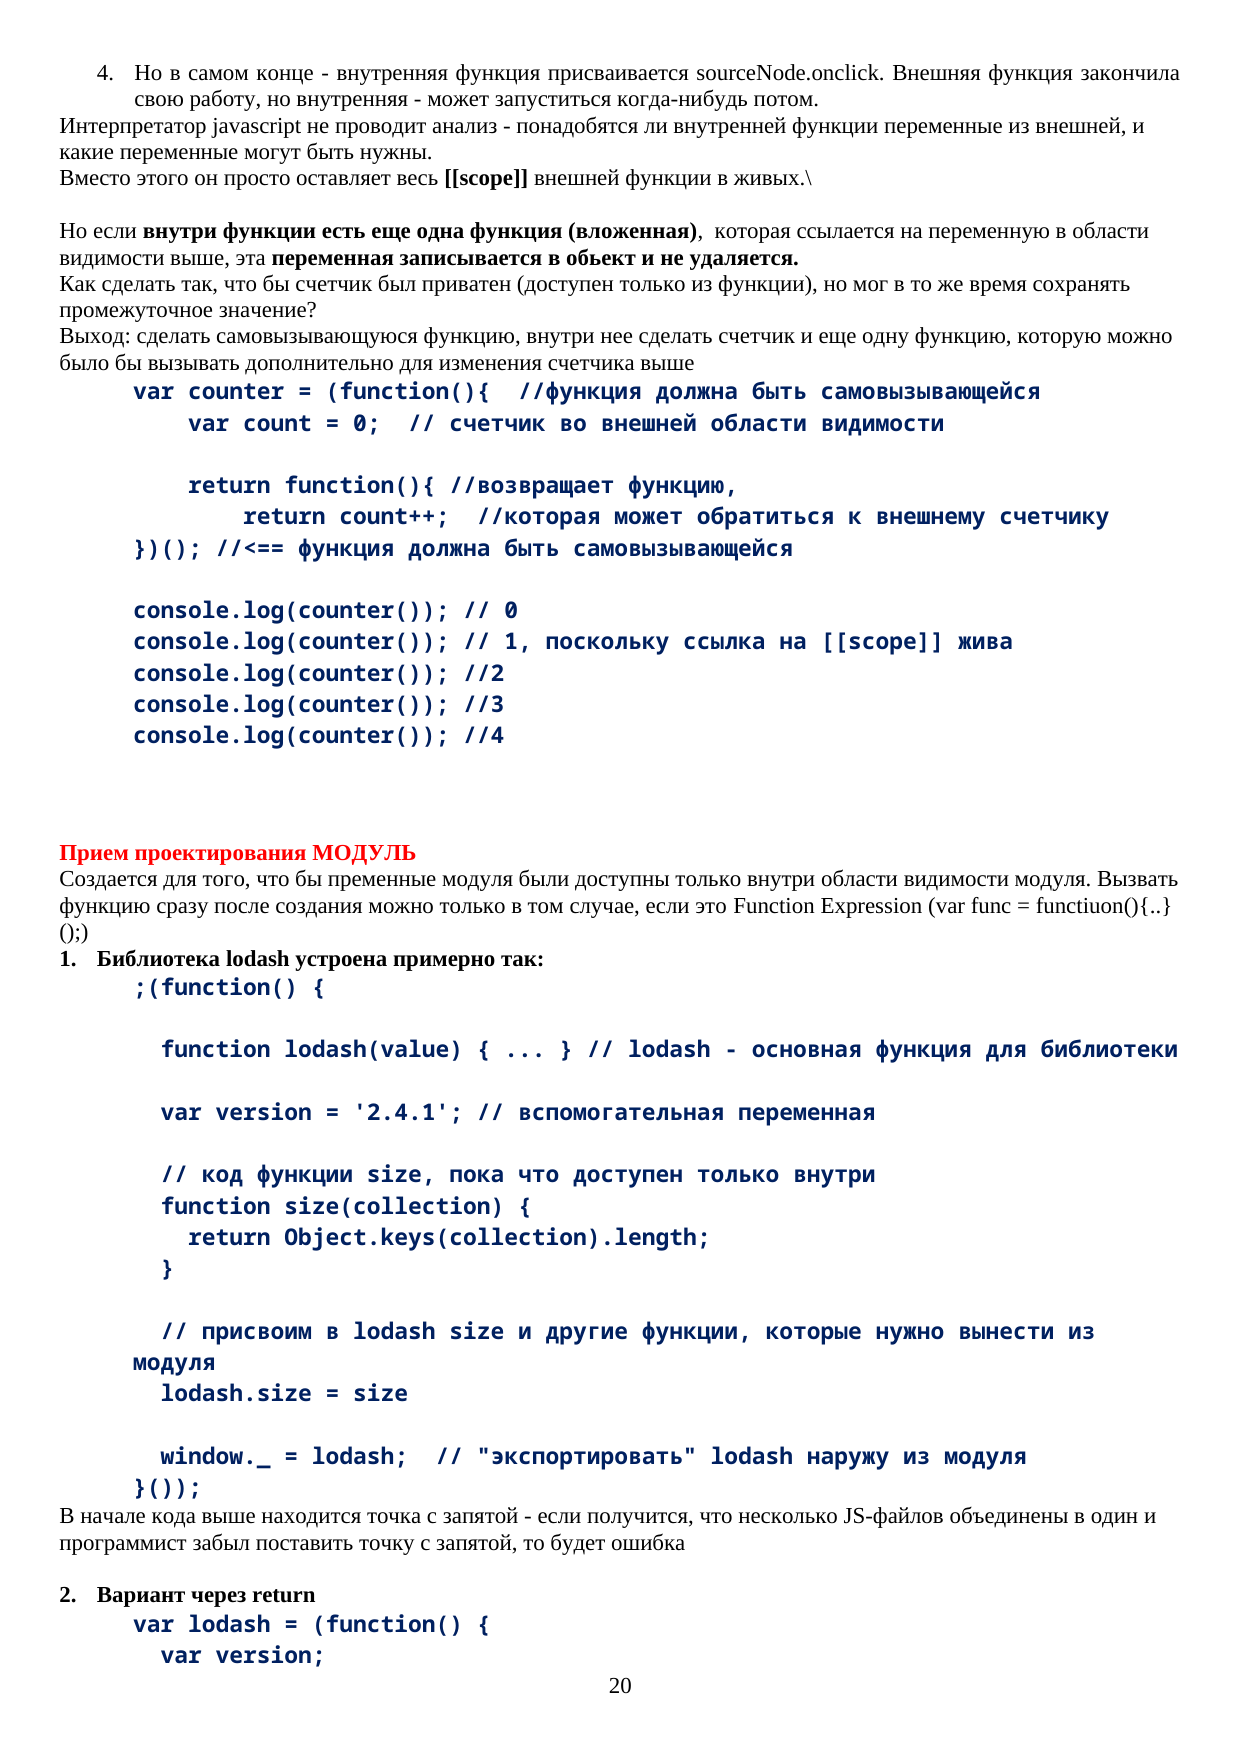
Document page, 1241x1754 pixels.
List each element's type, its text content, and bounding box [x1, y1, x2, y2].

text return function(){ //возвращает функцию, [133, 469, 1181, 500]
text console.log(counter()); // 1, поскольку ссылка на [[scope]] жива [133, 625, 1181, 657]
text lodash.size = size [133, 1377, 1181, 1408]
text // присвоим в lodash size и другие функции, которые нужно вынести из модуля [133, 1315, 1181, 1377]
text return Object.keys(collection).length; [133, 1221, 1181, 1252]
text ;(function() { [133, 971, 1181, 1002]
list Библиотека lodash устроена примерно так: [59, 944, 1181, 971]
text function size(collection) { [133, 1190, 1181, 1221]
text console.log(counter()); //3 [133, 688, 1181, 719]
text console.log(counter()); //4 [133, 719, 1181, 750]
text Интерпретатор javascript не проводит анализ - понадобятся ли внутренней функции переменные из внешней, и какие переменные могут быть нужны. [59, 112, 1181, 164]
text }()); [133, 1471, 1181, 1502]
text var count = 0; // счетчик во внешней области видимости [133, 407, 1181, 438]
text var counter = (function(){ //функция должна быть самовызывающейся [133, 375, 1181, 407]
text В начале кода выше находится точка с запятой - если получится, что несколько JS-файлов объединены в один и программист забыл поставить точку с запятой, то будет ошибка [59, 1502, 1181, 1555]
text } [133, 1252, 1181, 1283]
text console.log(counter()); //2 [133, 657, 1181, 688]
text var lodash = (function() { [133, 1608, 1181, 1639]
list Вариант через return [59, 1581, 1181, 1608]
text // код функции size, пока что доступен только внутри [133, 1158, 1181, 1190]
text })(); //<== функция должна быть самовызывающейся [133, 532, 1181, 563]
text Вместо этого он просто оставляет весь [[scope]] внешней функции в живых.\ [59, 164, 1181, 191]
text function lodash(value) { ... } // lodash - основная функция для библиотеки [133, 1033, 1181, 1065]
text Как сделать так, что бы счетчик был приватен (доступен только из функции), но мог в то же время сохранять промежуточное значение? [59, 270, 1181, 323]
text Прием проектирования МОДУЛЬ [59, 839, 1181, 866]
text Создается для того, что бы пременные модуля были доступны только внутри области видимости модуля. Вызвать функцию сразу после создания можно только в том случае, если это Function Expression (var func = functiuon(){..}();) [59, 866, 1181, 944]
text return count++; //которая может обратиться к внешнему счетчику [133, 500, 1181, 532]
text console.log(counter()); // 0 [133, 594, 1181, 625]
text window._ = lodash; // "экспортировать" lodash наружу из модуля [133, 1440, 1181, 1471]
text var version = '2.4.1'; // вспомогательная переменная [133, 1096, 1181, 1127]
text var version; [133, 1639, 1181, 1670]
